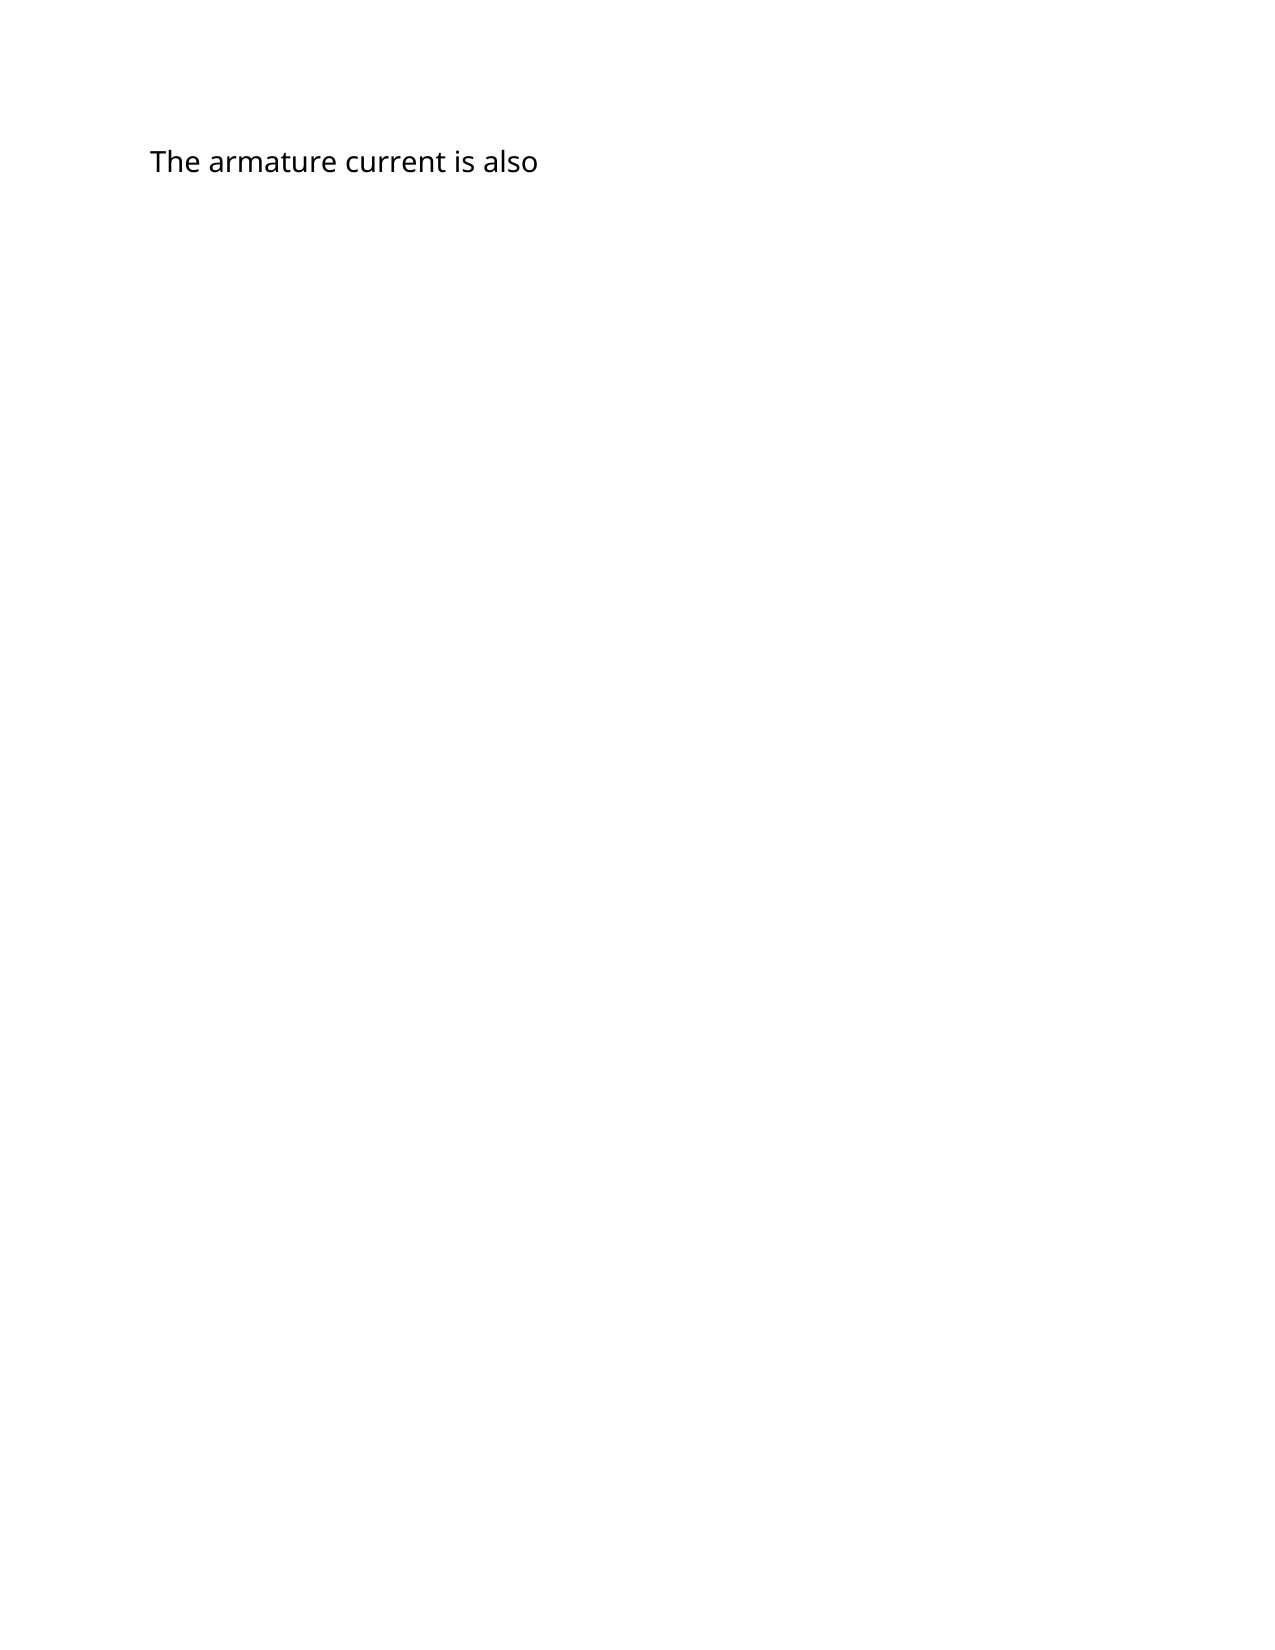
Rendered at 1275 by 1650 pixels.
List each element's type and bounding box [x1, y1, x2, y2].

text [150, 142, 1139, 181]
